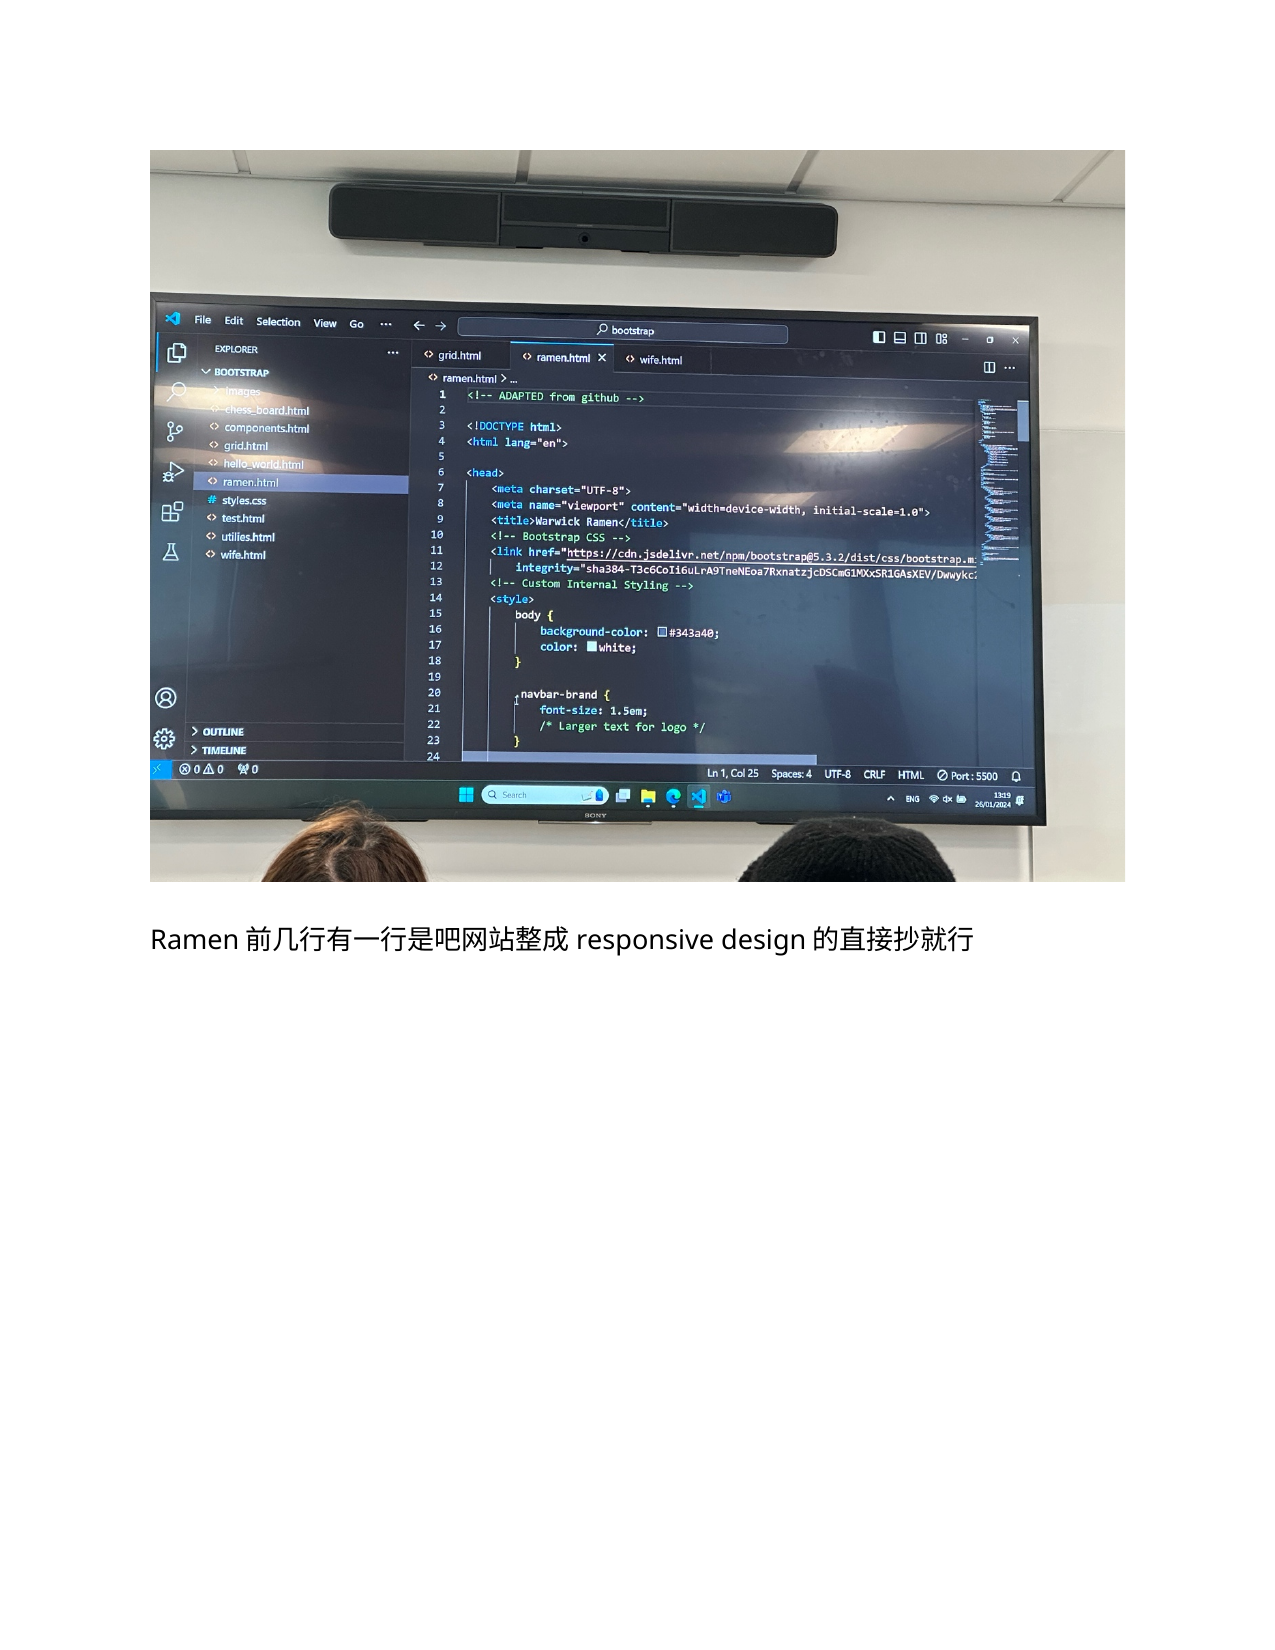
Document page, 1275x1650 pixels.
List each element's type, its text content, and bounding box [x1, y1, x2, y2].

picture [150, 150, 1125, 882]
text Ramen前几行有一行是吧网站整成 responsive design的直接抄就行 [150, 918, 1125, 957]
